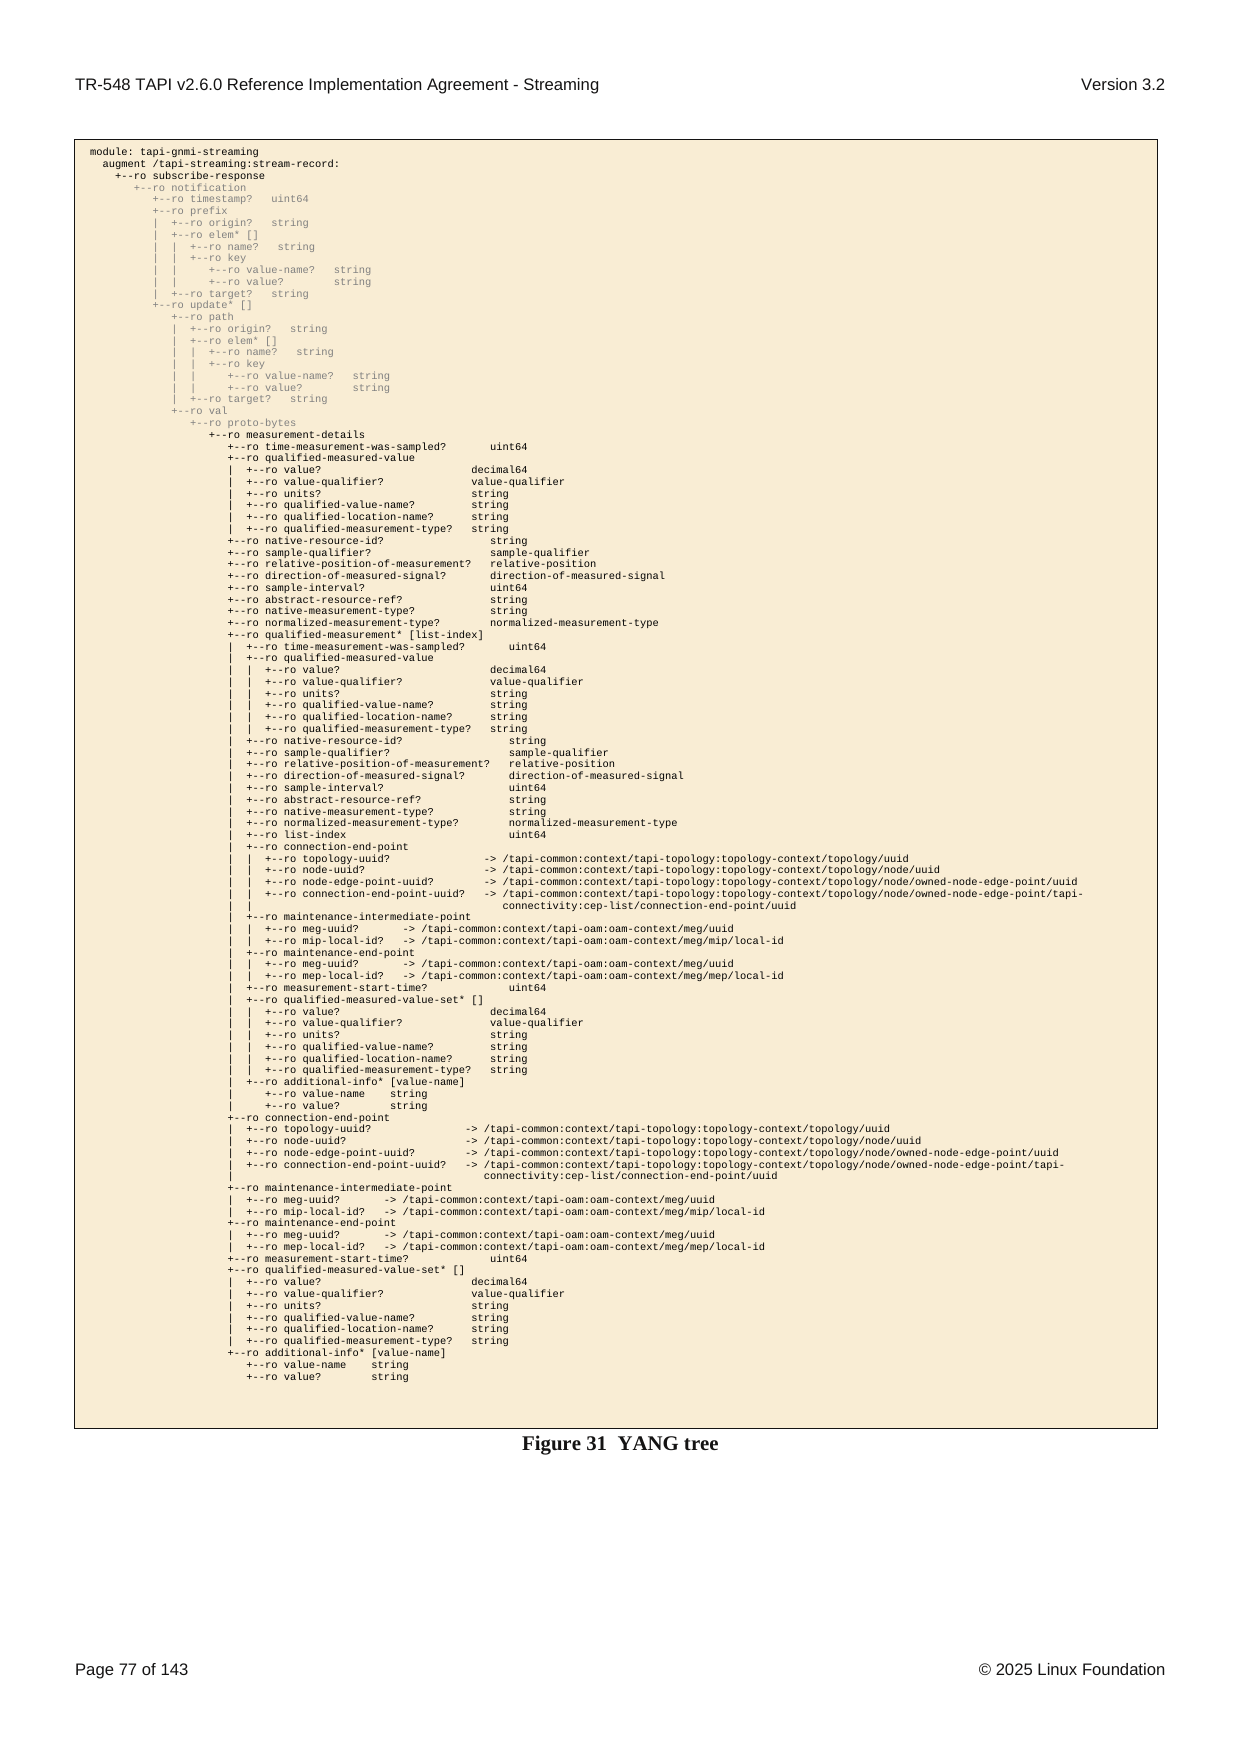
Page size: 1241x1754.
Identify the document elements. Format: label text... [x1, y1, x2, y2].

text Figure 31 YANG tree [75, 139, 1165, 1454]
